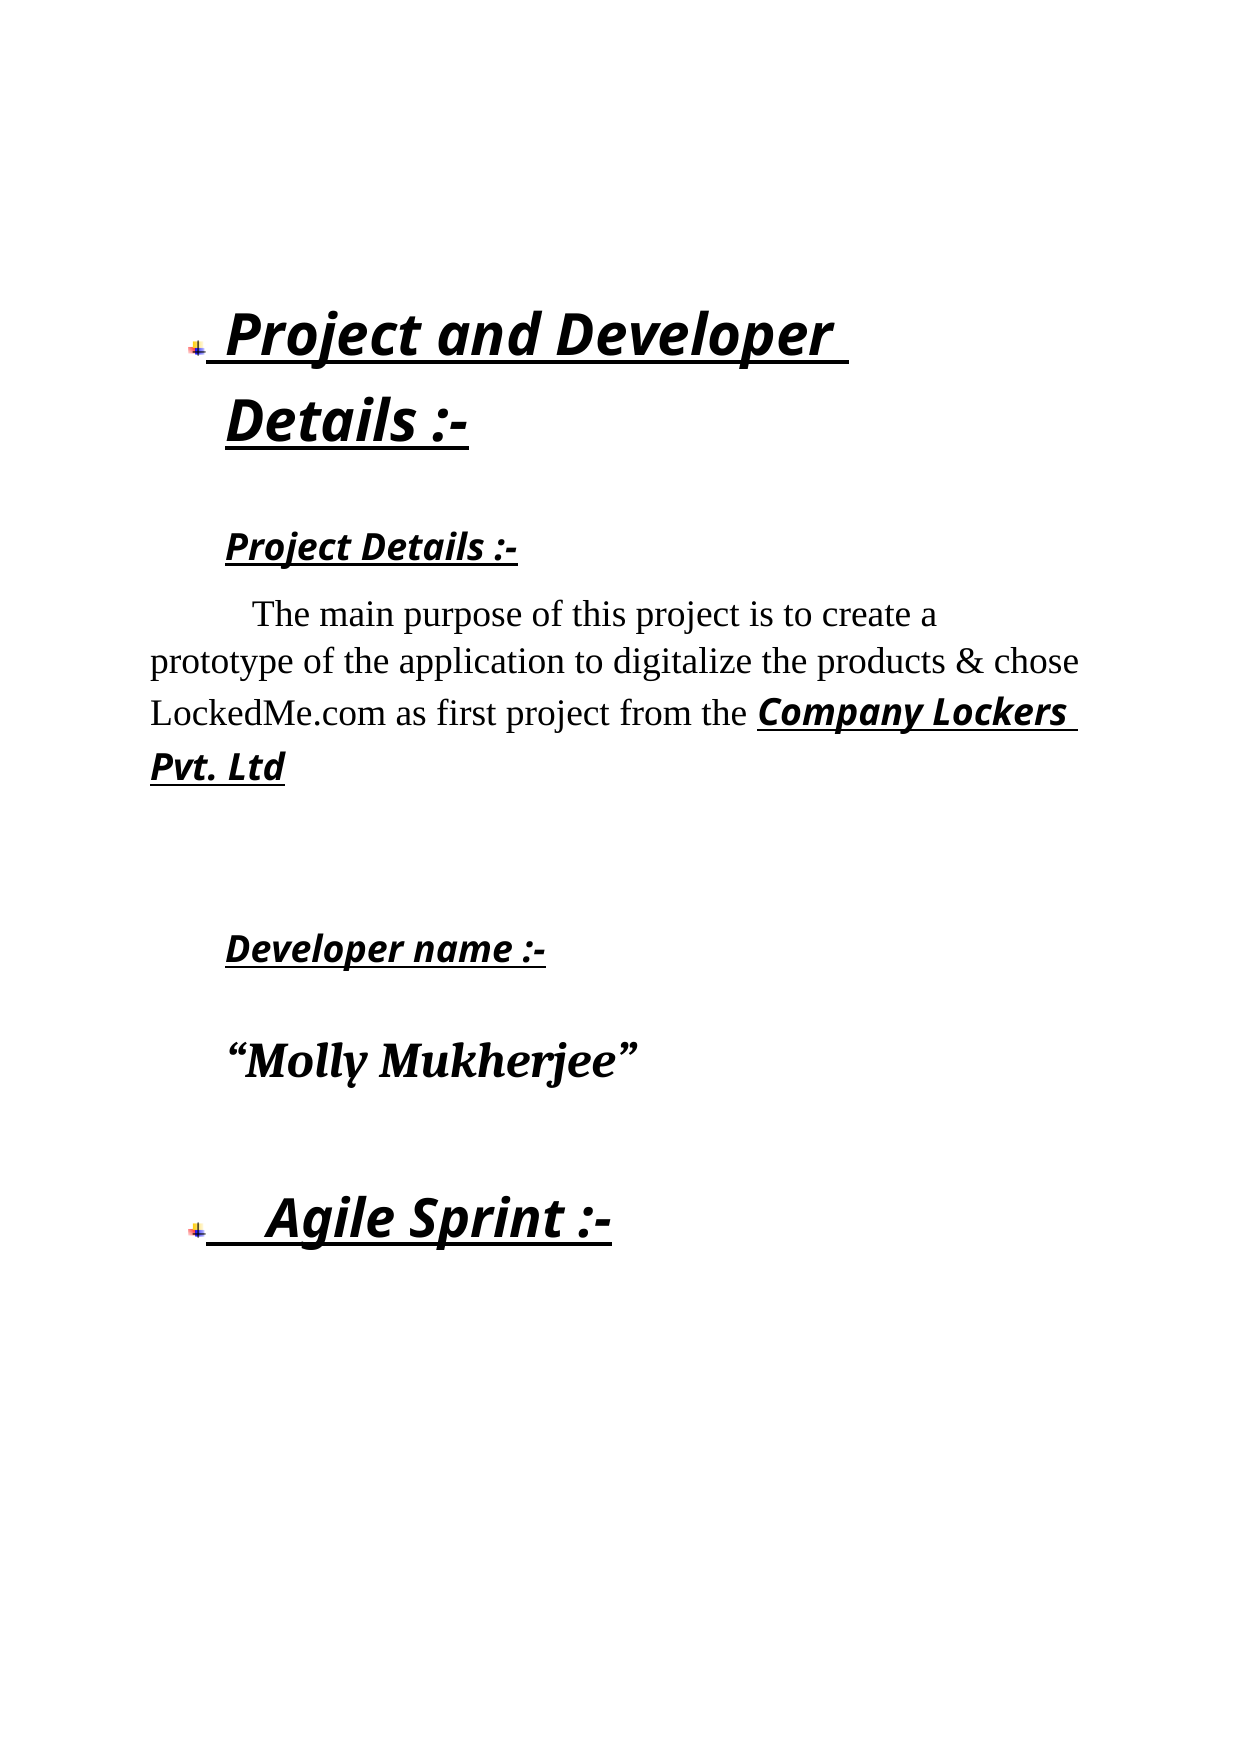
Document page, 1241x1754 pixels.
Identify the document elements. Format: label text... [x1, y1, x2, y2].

list Project Details :- [225, 520, 1090, 571]
list Project and Developer Details :- [187, 293, 1090, 458]
list Developer name :- [225, 922, 1090, 973]
list “Molly Mukherjee” [225, 1033, 1090, 1090]
picture [188, 1221, 206, 1238]
picture [188, 339, 206, 356]
list Agile Sprint :- [187, 1180, 1090, 1253]
text The main purpose of this project is to create a prototype of the application to digitalize the products & chose LockedMe.com as first project from the Company Lockers Pvt. Ltd [150, 592, 1090, 792]
